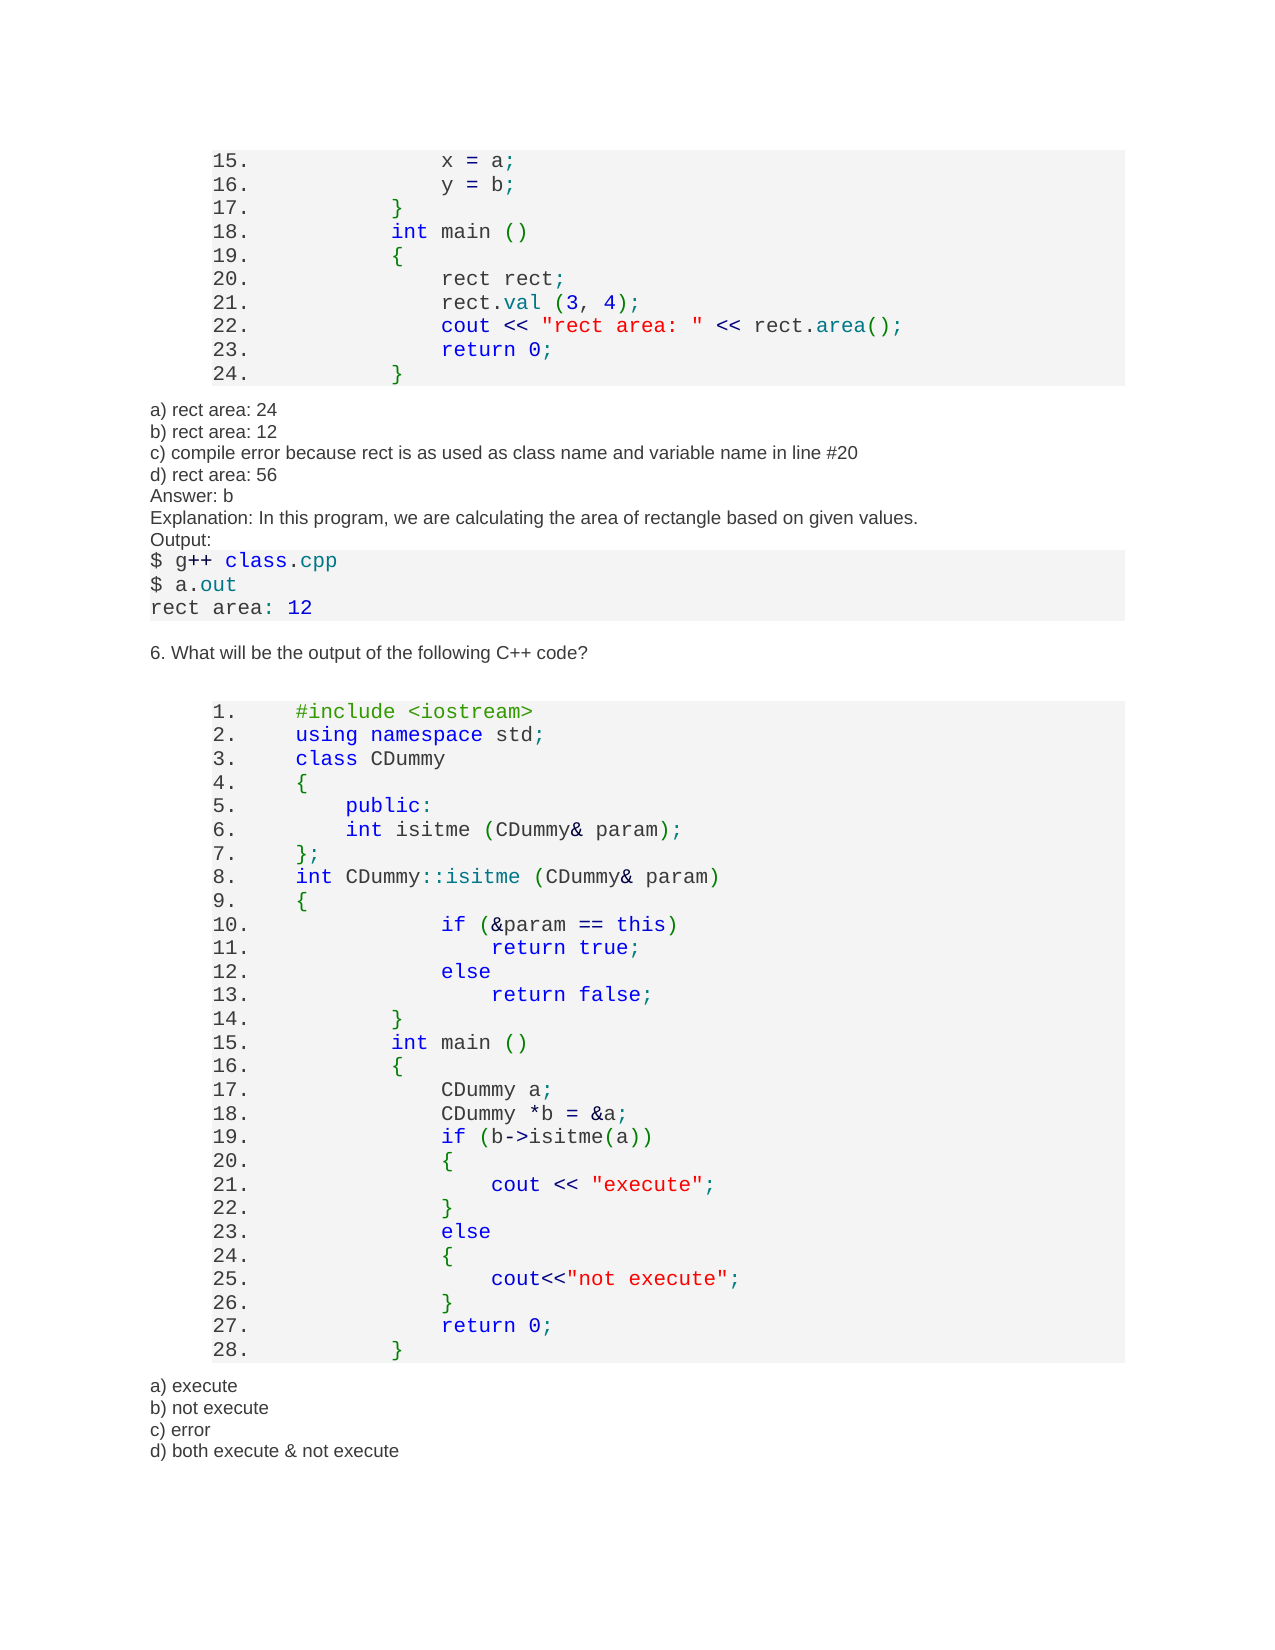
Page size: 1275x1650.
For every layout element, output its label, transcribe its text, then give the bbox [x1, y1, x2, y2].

text a) execute b) not execute c) error d) both execute & not execute [150, 1375, 1125, 1462]
list CDummy *b = &a; [212, 1103, 1125, 1126]
list int main () [212, 1032, 1125, 1055]
list } [212, 1008, 1125, 1032]
list return 0; [212, 339, 1125, 363]
list else [212, 1221, 1125, 1244]
list }; [212, 843, 1125, 866]
text a) rect area: 24 b) rect area: 12 c) compile error because rect is as used as class name and variable name in line #20 d) rect area: 56 [150, 399, 1125, 485]
list { [212, 1244, 1125, 1268]
list class CDummy [212, 748, 1125, 772]
list { [212, 772, 1125, 795]
list } [212, 1292, 1125, 1316]
list if (&param == this) [212, 913, 1125, 937]
list { [212, 244, 1125, 268]
text $ g++ class.cpp [150, 550, 1125, 573]
text 6. What will be the output of the following C++ code? [150, 642, 1125, 663]
list return true; [212, 937, 1125, 961]
list } [212, 1339, 1125, 1363]
list cout << "rect area: " << rect.area(); [212, 316, 1125, 339]
list if (b->isitme(a)) [212, 1126, 1125, 1150]
text $ a.out [150, 573, 1125, 597]
list public: [212, 795, 1125, 819]
list return false; [212, 984, 1125, 1008]
list using namespace std; [212, 724, 1125, 748]
list } [212, 197, 1125, 221]
list #include <iostream> [212, 701, 1125, 724]
list { [212, 890, 1125, 913]
list { [212, 1150, 1125, 1174]
list } [212, 1197, 1125, 1221]
text rect area: 12 [150, 597, 1125, 621]
list } [212, 363, 1125, 386]
list return 0; [212, 1316, 1125, 1339]
list else [212, 961, 1125, 984]
list rect rect; [212, 268, 1125, 292]
list CDummy a; [212, 1079, 1125, 1103]
list int CDummy::isitme (CDummy& param) [212, 866, 1125, 890]
list int isitme (CDummy& param); [212, 819, 1125, 843]
list x = a; [212, 150, 1125, 174]
list int main () [212, 221, 1125, 244]
list rect.val (3, 4); [212, 292, 1125, 316]
list cout<<"not execute"; [212, 1268, 1125, 1292]
list y = b; [212, 174, 1125, 197]
list { [212, 1055, 1125, 1079]
text Answer: b Explanation: In this program, we are calculating the area of rectangle based on given values. Output: [150, 485, 1125, 550]
list cout << "execute"; [212, 1174, 1125, 1197]
